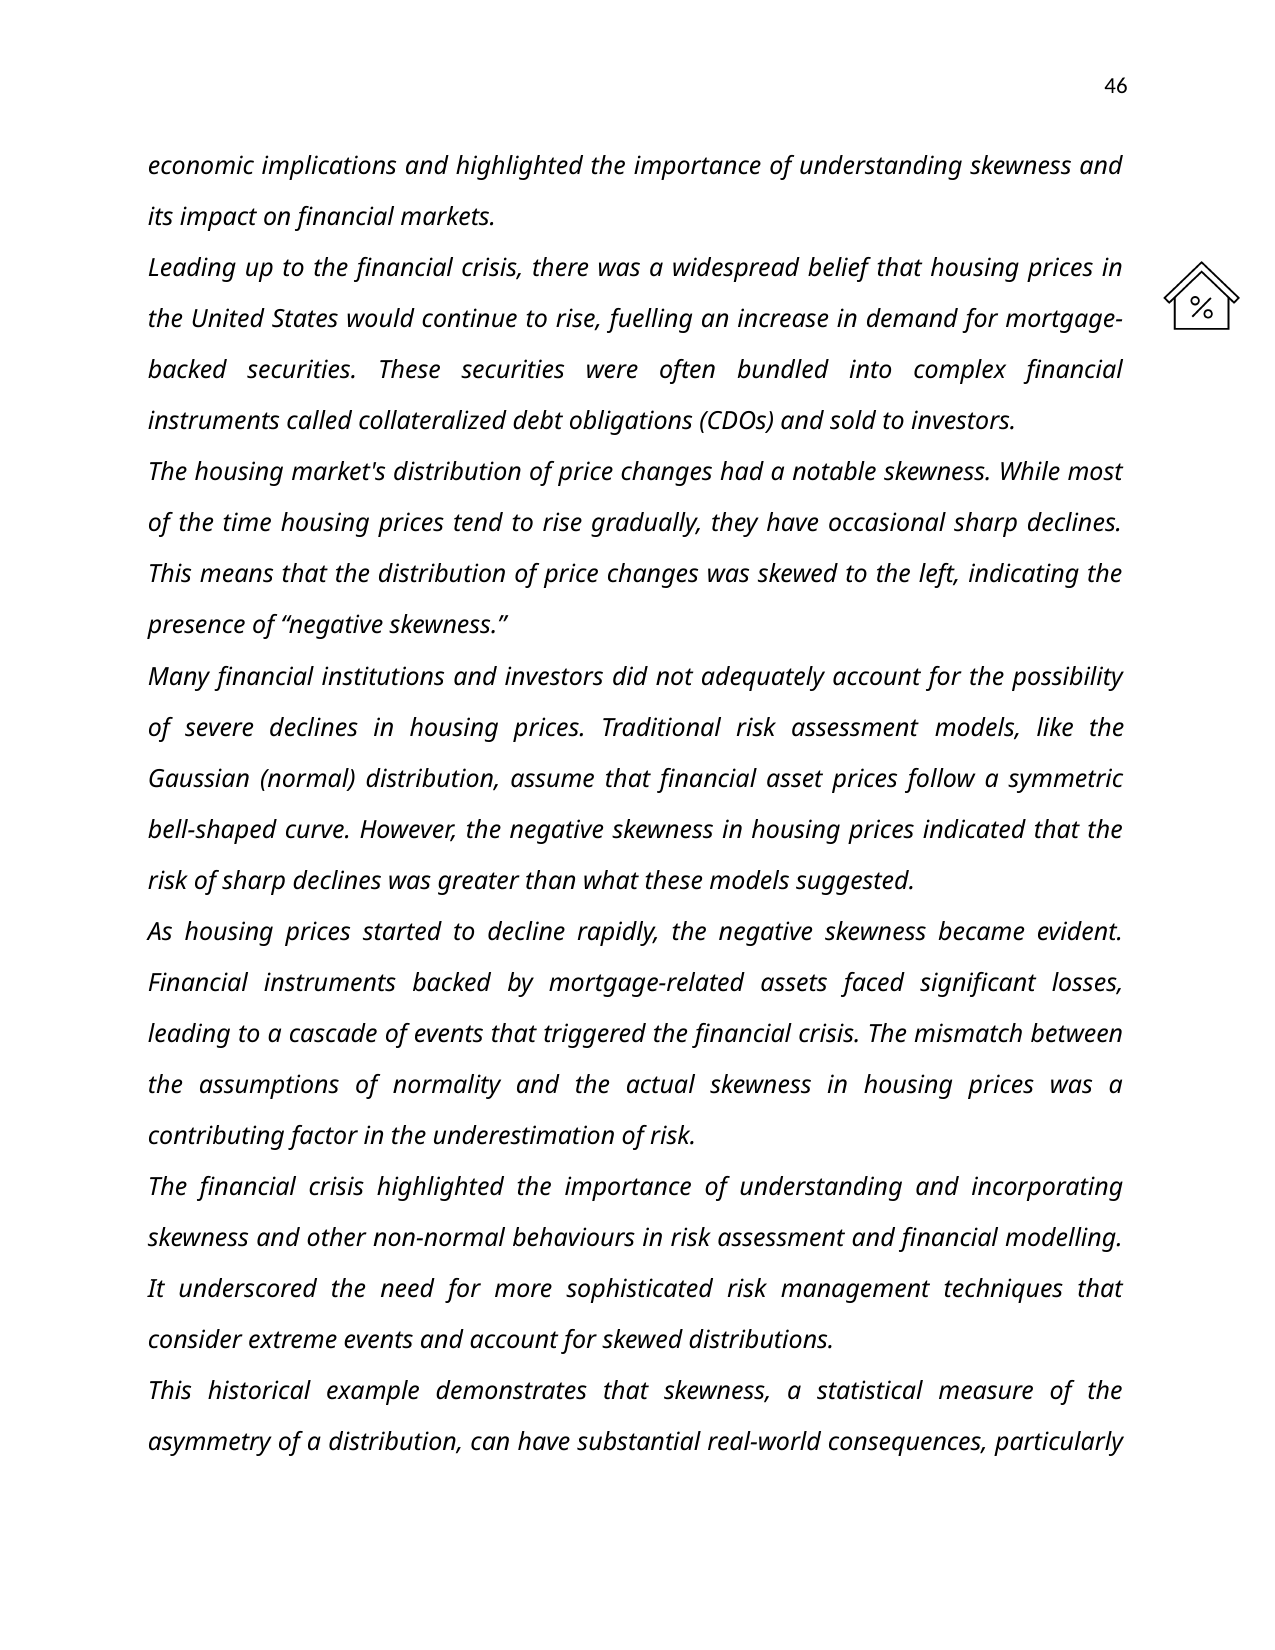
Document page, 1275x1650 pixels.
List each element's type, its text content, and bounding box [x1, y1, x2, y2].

text The financial crisis highlighted the importance of understanding and incorporating skewness and other non-normal behaviours in risk assessment and financial modelling. It underscored the need for more sophisticated risk management techniques that consider extreme events and account for skewed distributions. [148, 1168, 1127, 1356]
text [148, 148, 1127, 233]
text Many financial institutions and investors did not adequately account for the possibility of severe declines in housing prices. Traditional risk assessment models, like the Gaussian (normal) distribution, assume that financial asset prices follow a symmetric bell-shaped curve. However, the negative skewness in housing prices indicated that the risk of sharp declines was greater than what these models suggested. [148, 658, 1127, 896]
text Leading up to the financial crisis, there was a widespread belief that housing prices in the United States would continue to rise, fuelling an increase in demand for mortgage-backed securities. These securities were often bundled into complex financial instruments called collateralized debt obligations (CDOs) and sold to investors. [148, 250, 1127, 437]
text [148, 1373, 1127, 1458]
text The housing market's distribution of price changes had a notable skewness. While most of the time housing prices tend to rise gradually, they have occasional sharp declines. This means that the distribution of price changes was skewed to the left, indicating the presence of “negative skewness.” [148, 454, 1127, 641]
text As housing prices started to decline rapidly, the negative skewness became evident. Financial instruments backed by mortgage-related assets faced significant losses, leading to a cascade of events that triggered the financial crisis. The mismatch between the assumptions of normality and the actual skewness in housing prices was a contributing factor in the underestimation of risk. [148, 913, 1127, 1152]
picture [1157, 250, 1246, 340]
